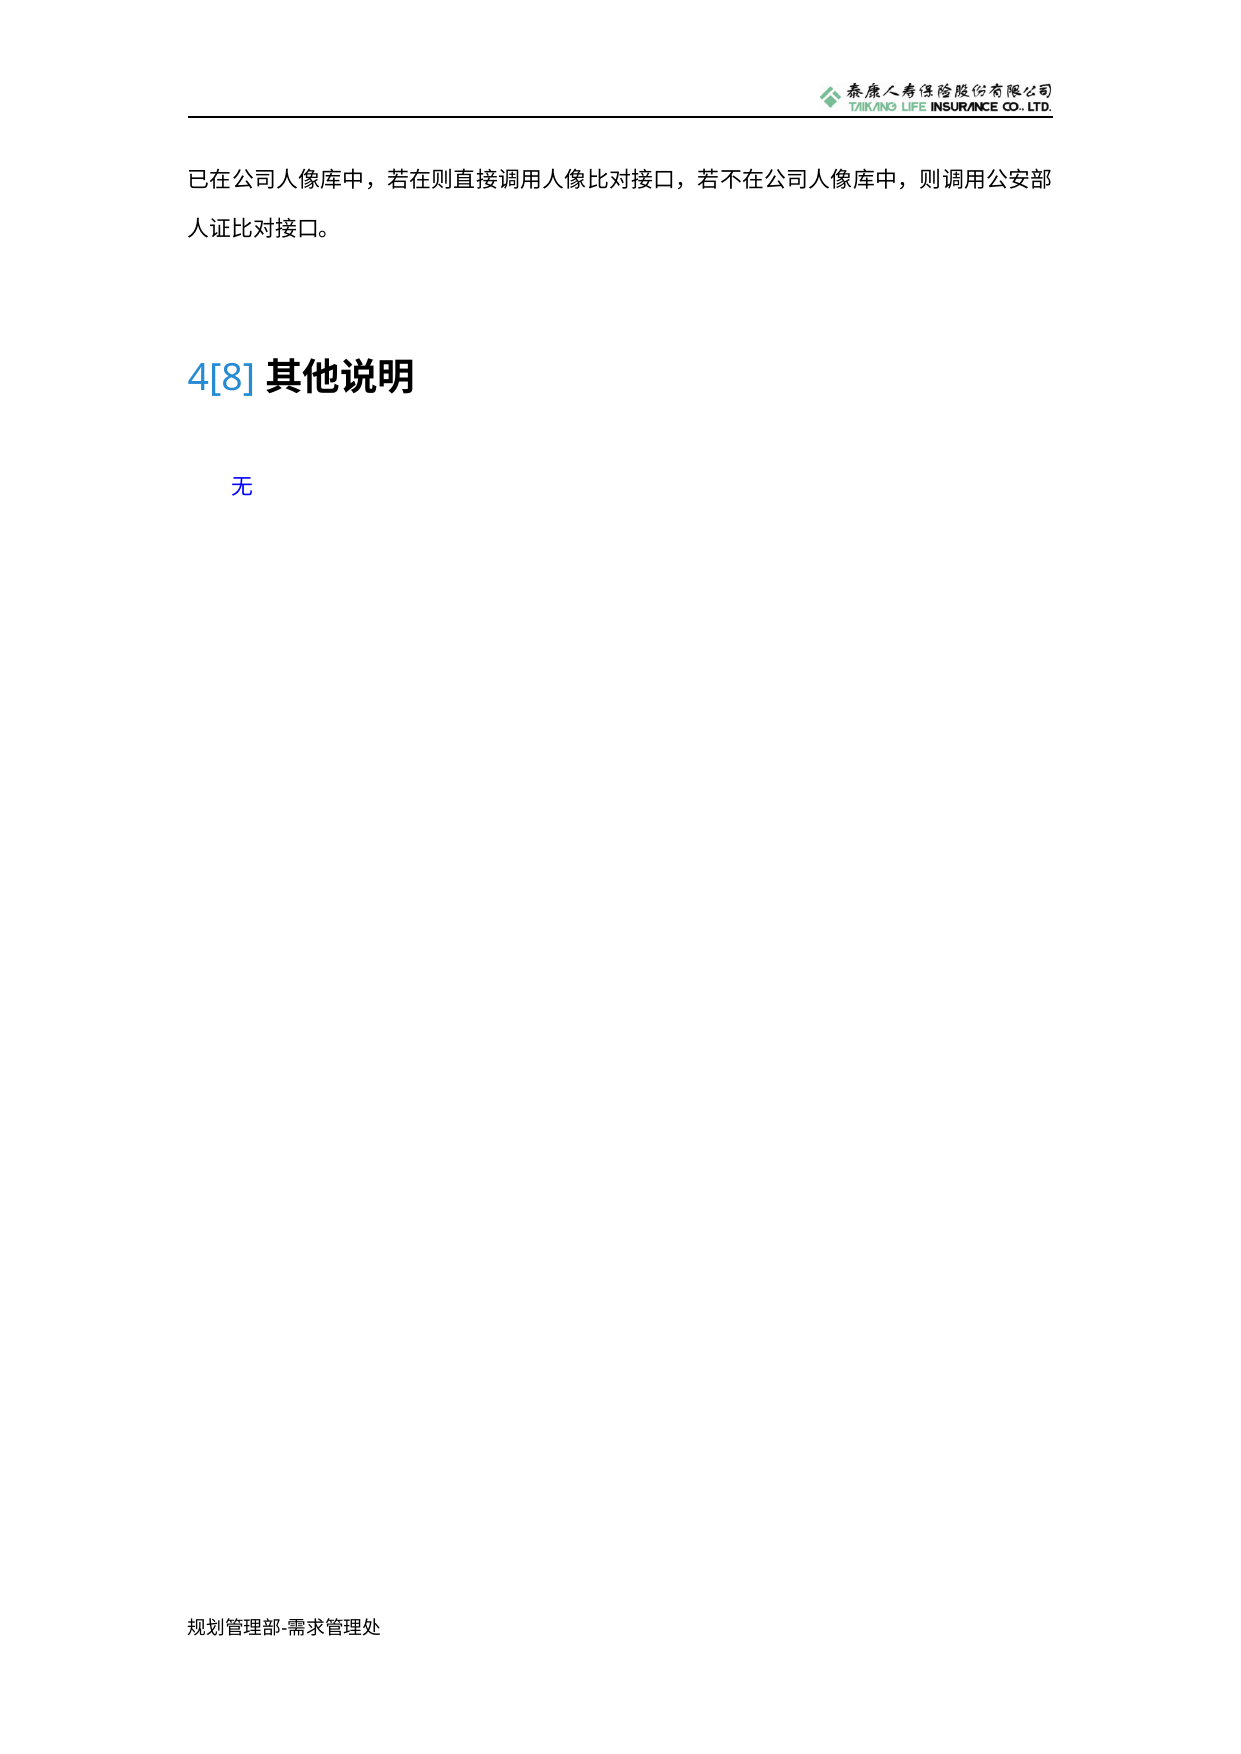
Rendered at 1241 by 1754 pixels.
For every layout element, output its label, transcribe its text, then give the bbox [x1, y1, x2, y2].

text 无 [187, 468, 1053, 501]
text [187, 162, 1053, 243]
subtitle 其他说明 [187, 342, 1053, 407]
picture [819, 83, 1053, 112]
